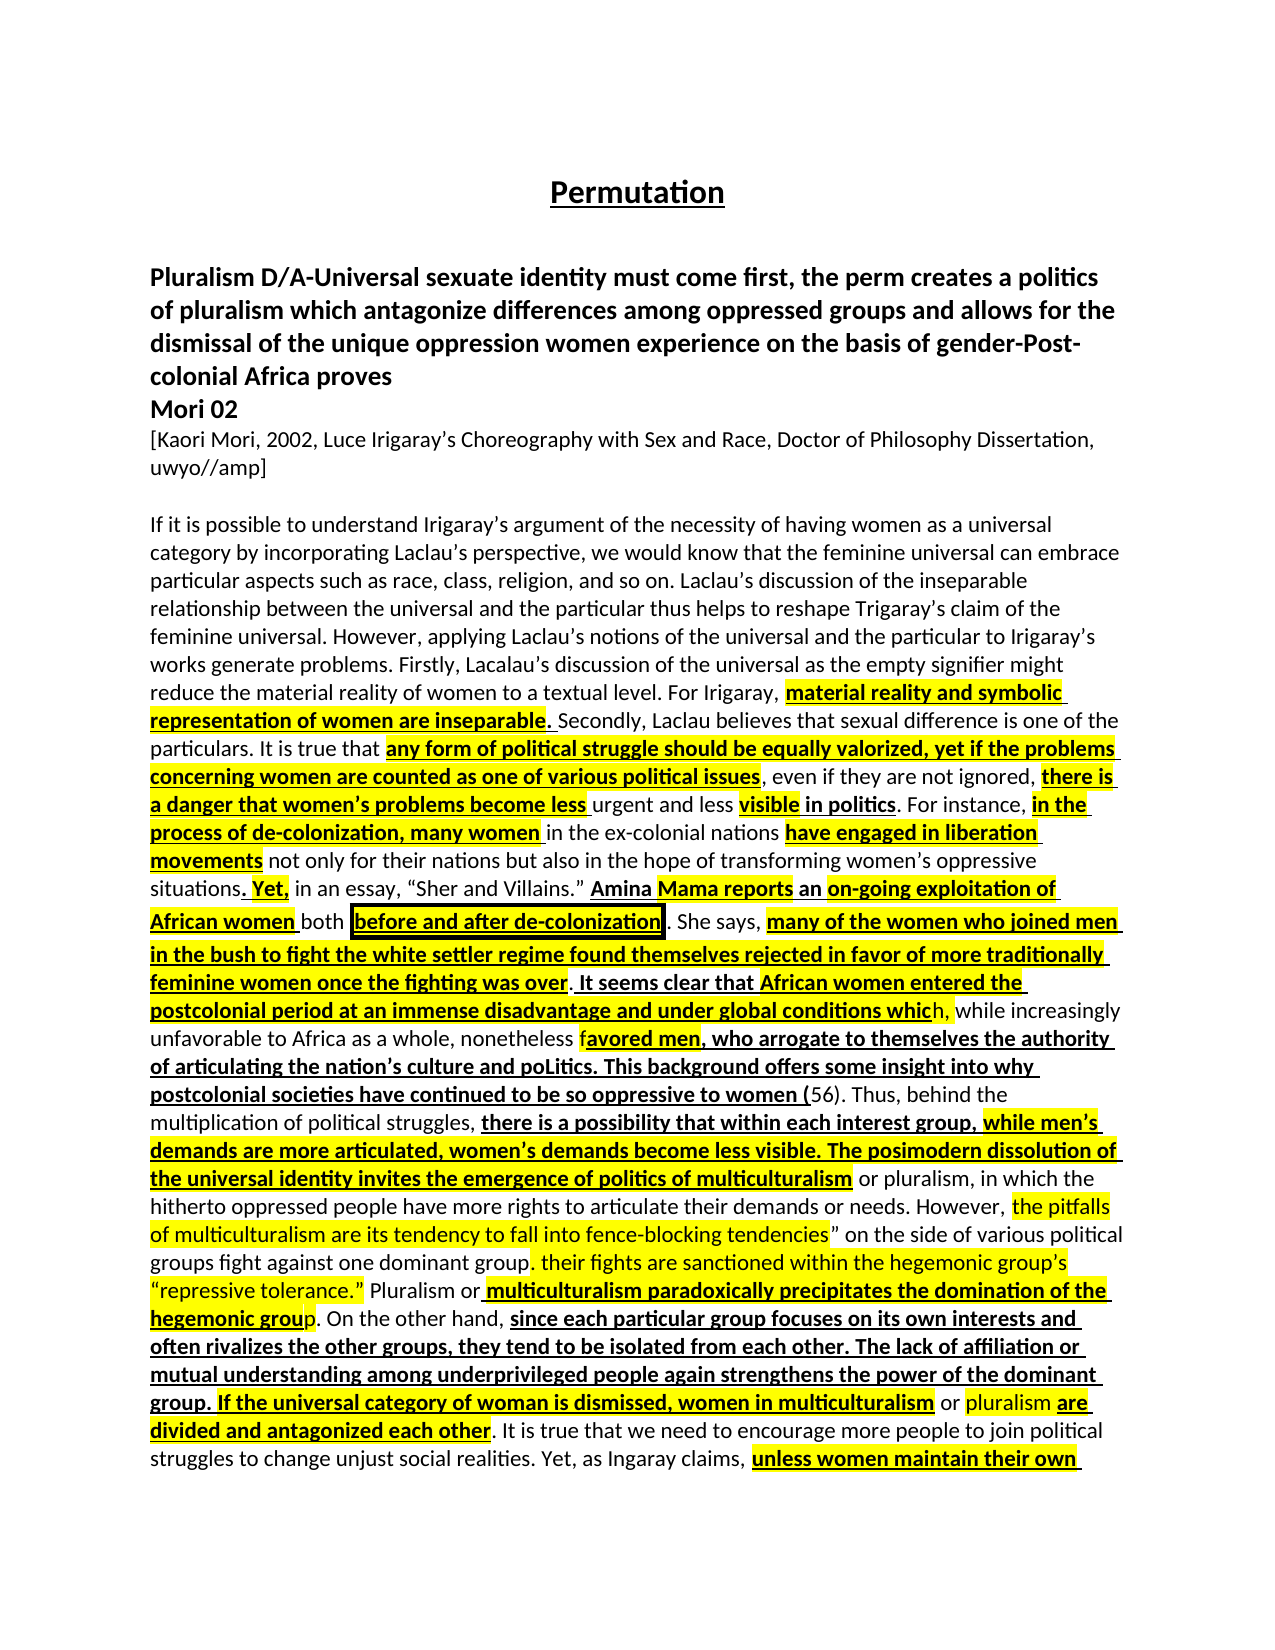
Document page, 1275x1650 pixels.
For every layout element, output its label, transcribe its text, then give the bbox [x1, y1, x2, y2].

text Mori 02 [150, 392, 1125, 426]
text [Kaori Mori, 2002, Luce Irigaray’s Choreography with Sex and Race, Doctor of Philosophy Dissertation, uwyo//amp] [150, 426, 1125, 482]
subtitle Pluralism D/A-Universal sexuate identity must come first, the perm creates a politics of pluralism which antagonize differences among oppressed groups and allows for the dismissal of the unique oppression women experience on the basis of gender-Post-colonial Africa proves [150, 260, 1125, 392]
subtitle Permutation [150, 171, 1125, 212]
